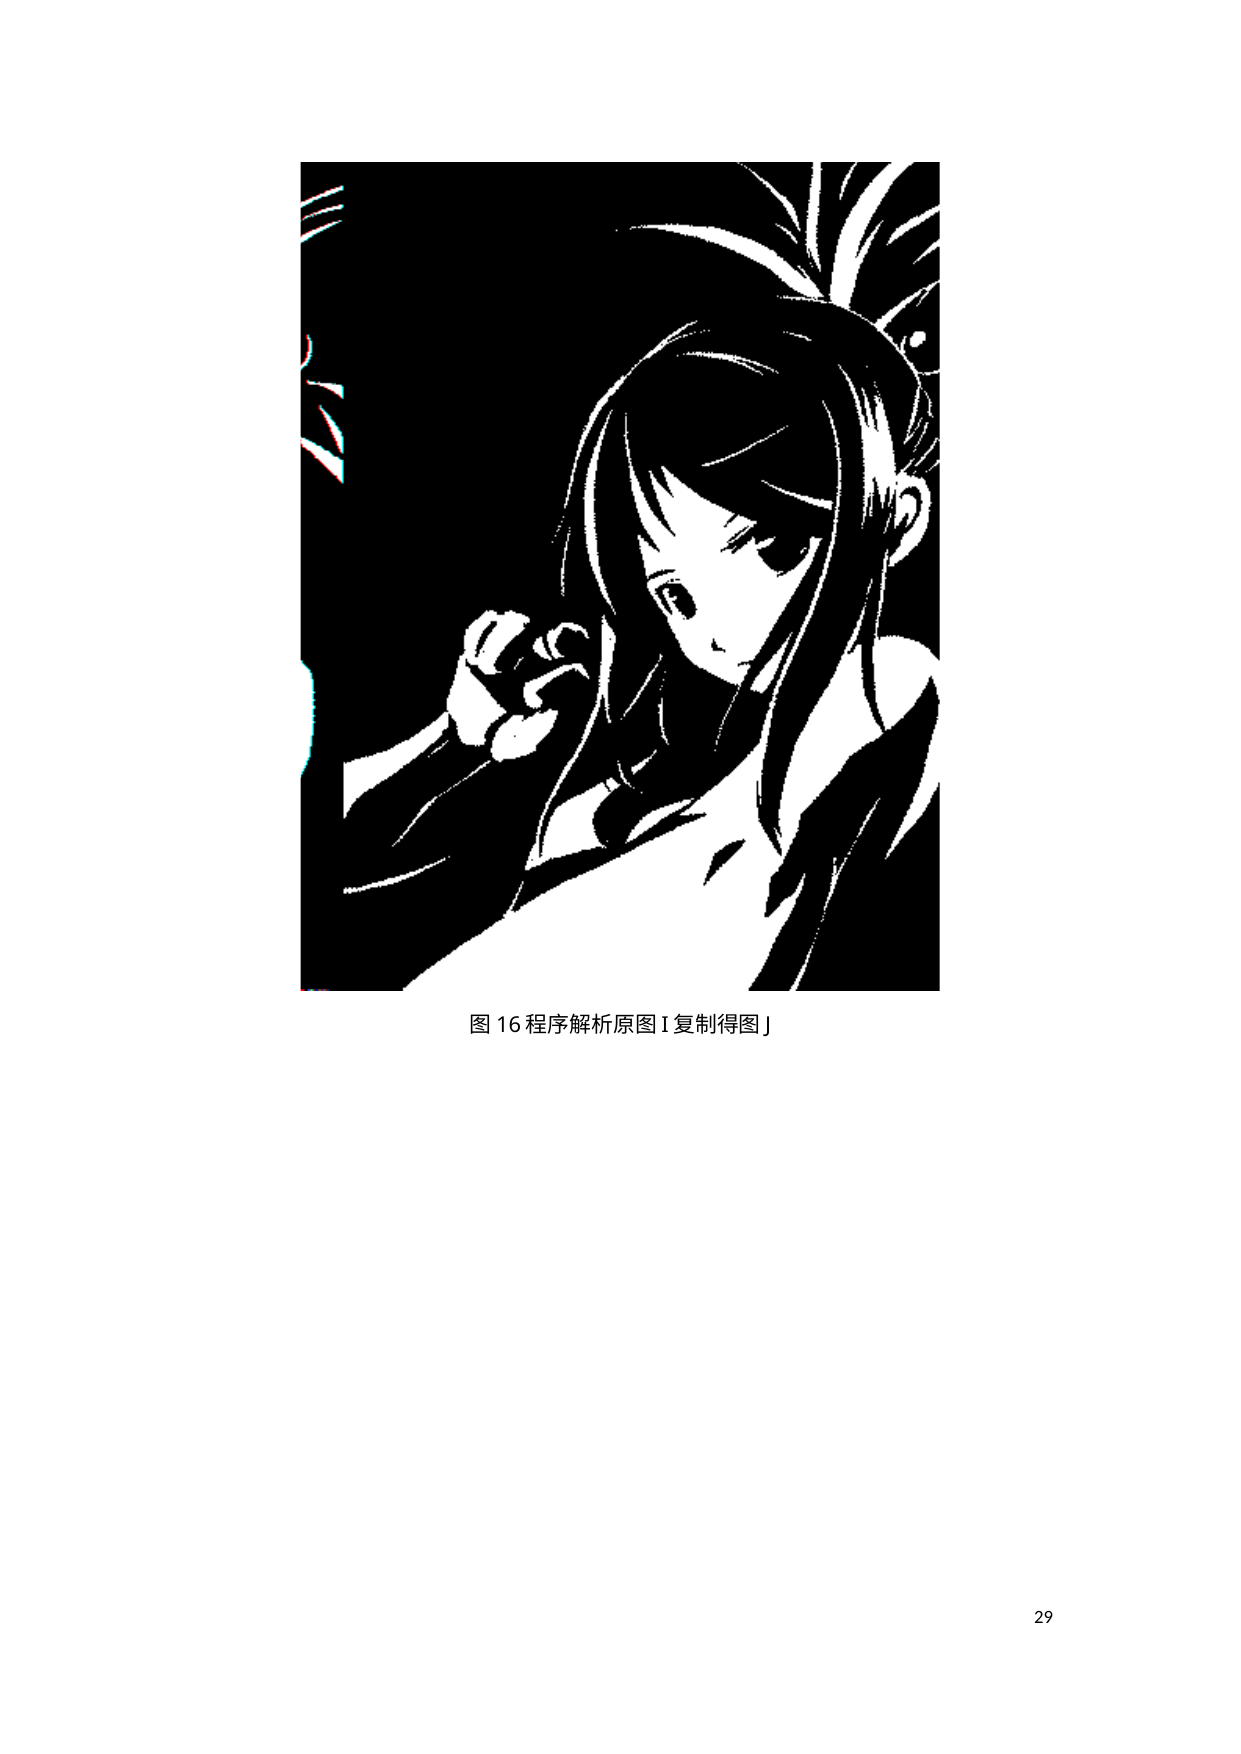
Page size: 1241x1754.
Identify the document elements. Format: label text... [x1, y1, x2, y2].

text 图16 程序解析原图I复制得图J [187, 1007, 1053, 1039]
picture [300, 162, 940, 991]
